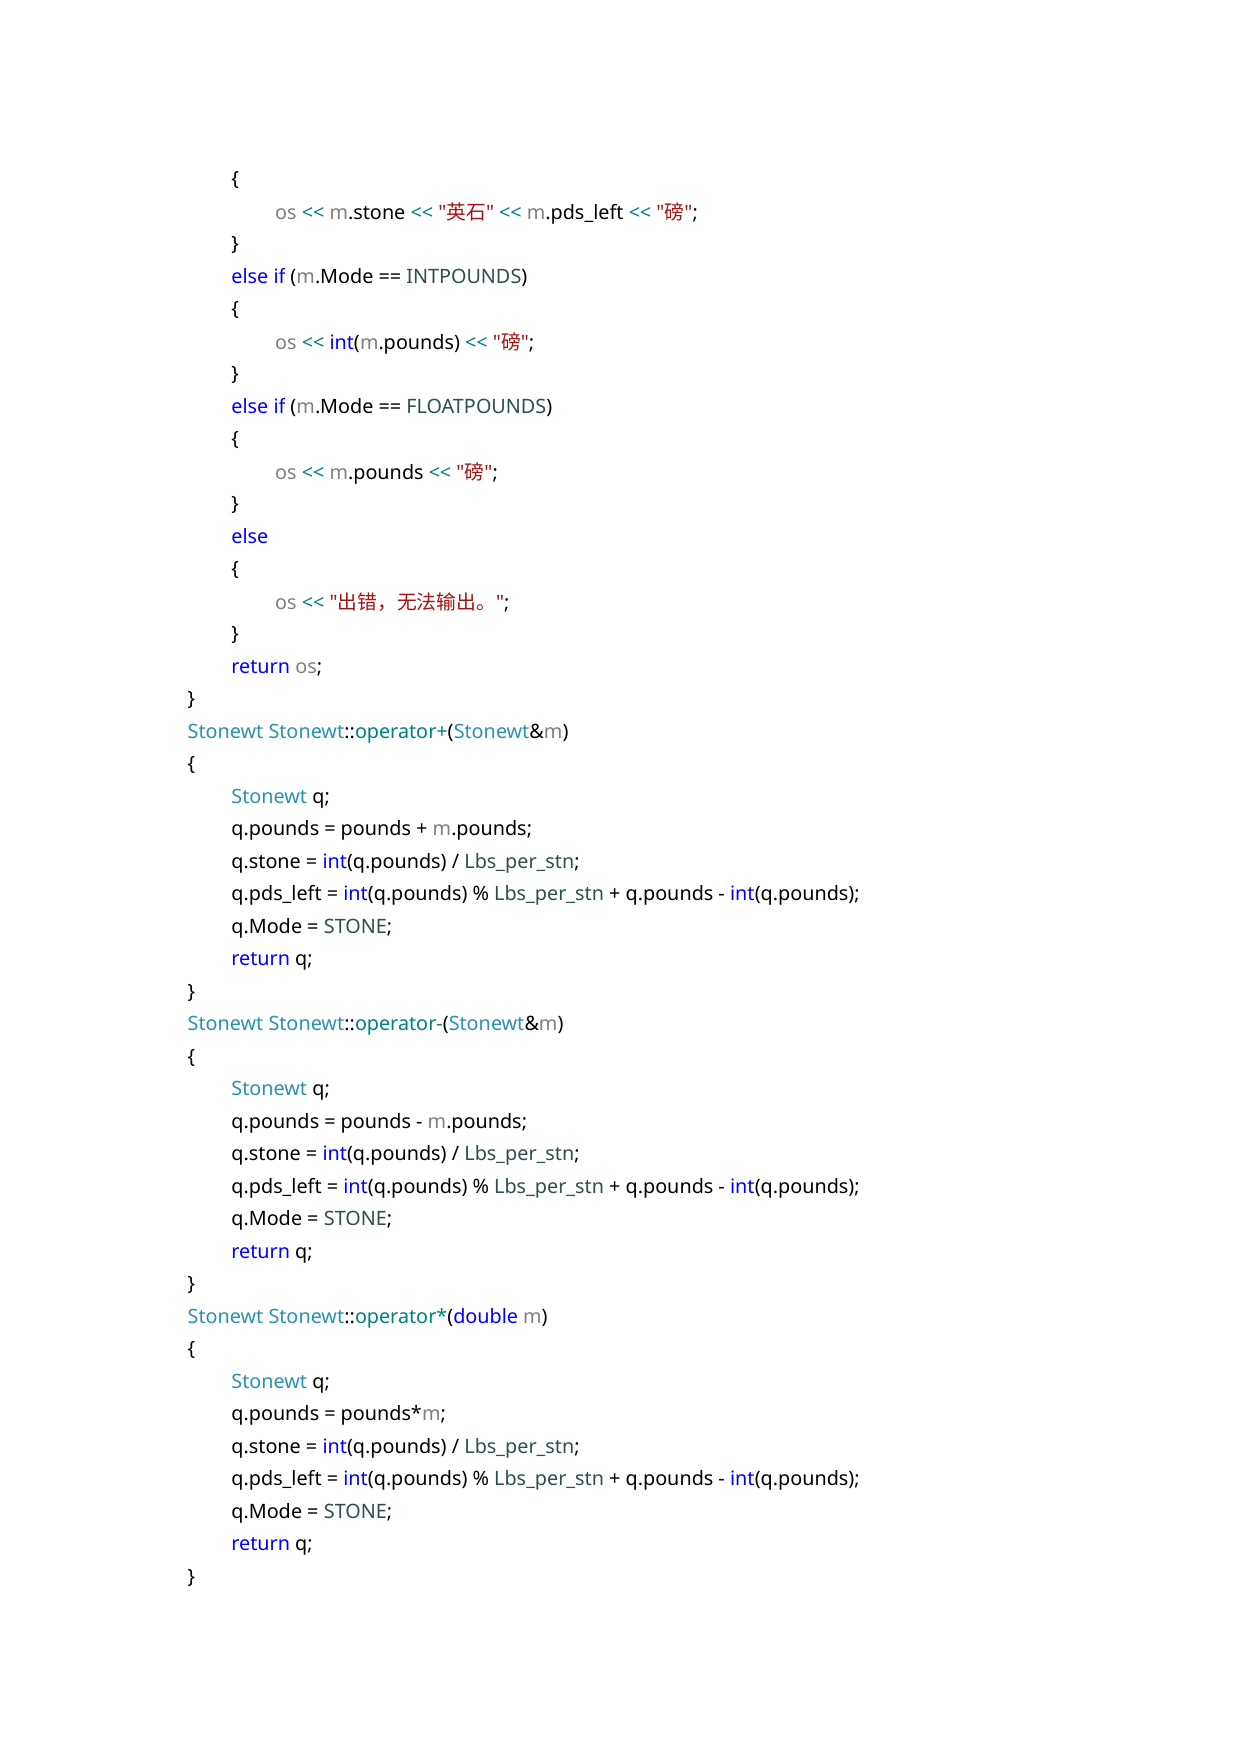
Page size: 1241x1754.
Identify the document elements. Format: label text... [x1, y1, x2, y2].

text } [187, 227, 1053, 259]
text Stonewt q; [187, 1072, 1053, 1104]
text q.Mode = STONE; [187, 1494, 1053, 1527]
text return q; [187, 1234, 1053, 1267]
text Stonewt Stonewt::operator-(Stonewt&m) [187, 1007, 1053, 1039]
text Stonewt Stonewt::operator*(double m) [187, 1299, 1053, 1332]
text } [187, 487, 1053, 519]
text q.Mode = STONE; [187, 909, 1053, 942]
text else [187, 519, 1053, 552]
text os << m.pounds << "磅"; [187, 454, 1053, 487]
text q.stone = int(q.pounds) / Lbs_per_stn; [187, 844, 1053, 877]
text } [187, 617, 1053, 649]
text Stonewt q; [187, 1364, 1053, 1397]
text return q; [187, 942, 1053, 974]
text { [187, 552, 1053, 584]
text else if (m.Mode == INTPOUNDS) [187, 259, 1053, 292]
text q.pounds = pounds*m; [187, 1397, 1053, 1429]
text q.pds_left = int(q.pounds) % Lbs_per_stn + q.pounds - int(q.pounds); [187, 1169, 1053, 1202]
text os << "出错，无法输出。"; [187, 584, 1053, 617]
text q.pds_left = int(q.pounds) % Lbs_per_stn + q.pounds - int(q.pounds); [187, 877, 1053, 909]
text q.pds_left = int(q.pounds) % Lbs_per_stn + q.pounds - int(q.pounds); [187, 1462, 1053, 1494]
text { [187, 1039, 1053, 1072]
text q.stone = int(q.pounds) / Lbs_per_stn; [187, 1137, 1053, 1169]
text Stonewt q; [187, 779, 1053, 812]
text os << int(m.pounds) << "磅"; [187, 324, 1053, 357]
text { [187, 422, 1053, 454]
text { [187, 292, 1053, 324]
text { [187, 162, 1053, 194]
text } [187, 974, 1053, 1007]
text Stonewt Stonewt::operator+(Stonewt&m) [187, 714, 1053, 747]
text q.Mode = STONE; [187, 1202, 1053, 1234]
text { [187, 1332, 1053, 1364]
text q.stone = int(q.pounds) / Lbs_per_stn; [187, 1429, 1053, 1462]
text } [187, 682, 1053, 714]
text } [187, 1559, 1053, 1592]
text else if (m.Mode == FLOATPOUNDS) [187, 389, 1053, 422]
text return os; [187, 649, 1053, 682]
text } [187, 1267, 1053, 1299]
text os << m.stone << "英石" << m.pds_left << "磅"; [187, 194, 1053, 227]
text q.pounds = pounds - m.pounds; [187, 1104, 1053, 1137]
text q.pounds = pounds + m.pounds; [187, 812, 1053, 844]
text return q; [187, 1527, 1053, 1559]
text } [187, 357, 1053, 389]
text { [187, 747, 1053, 779]
